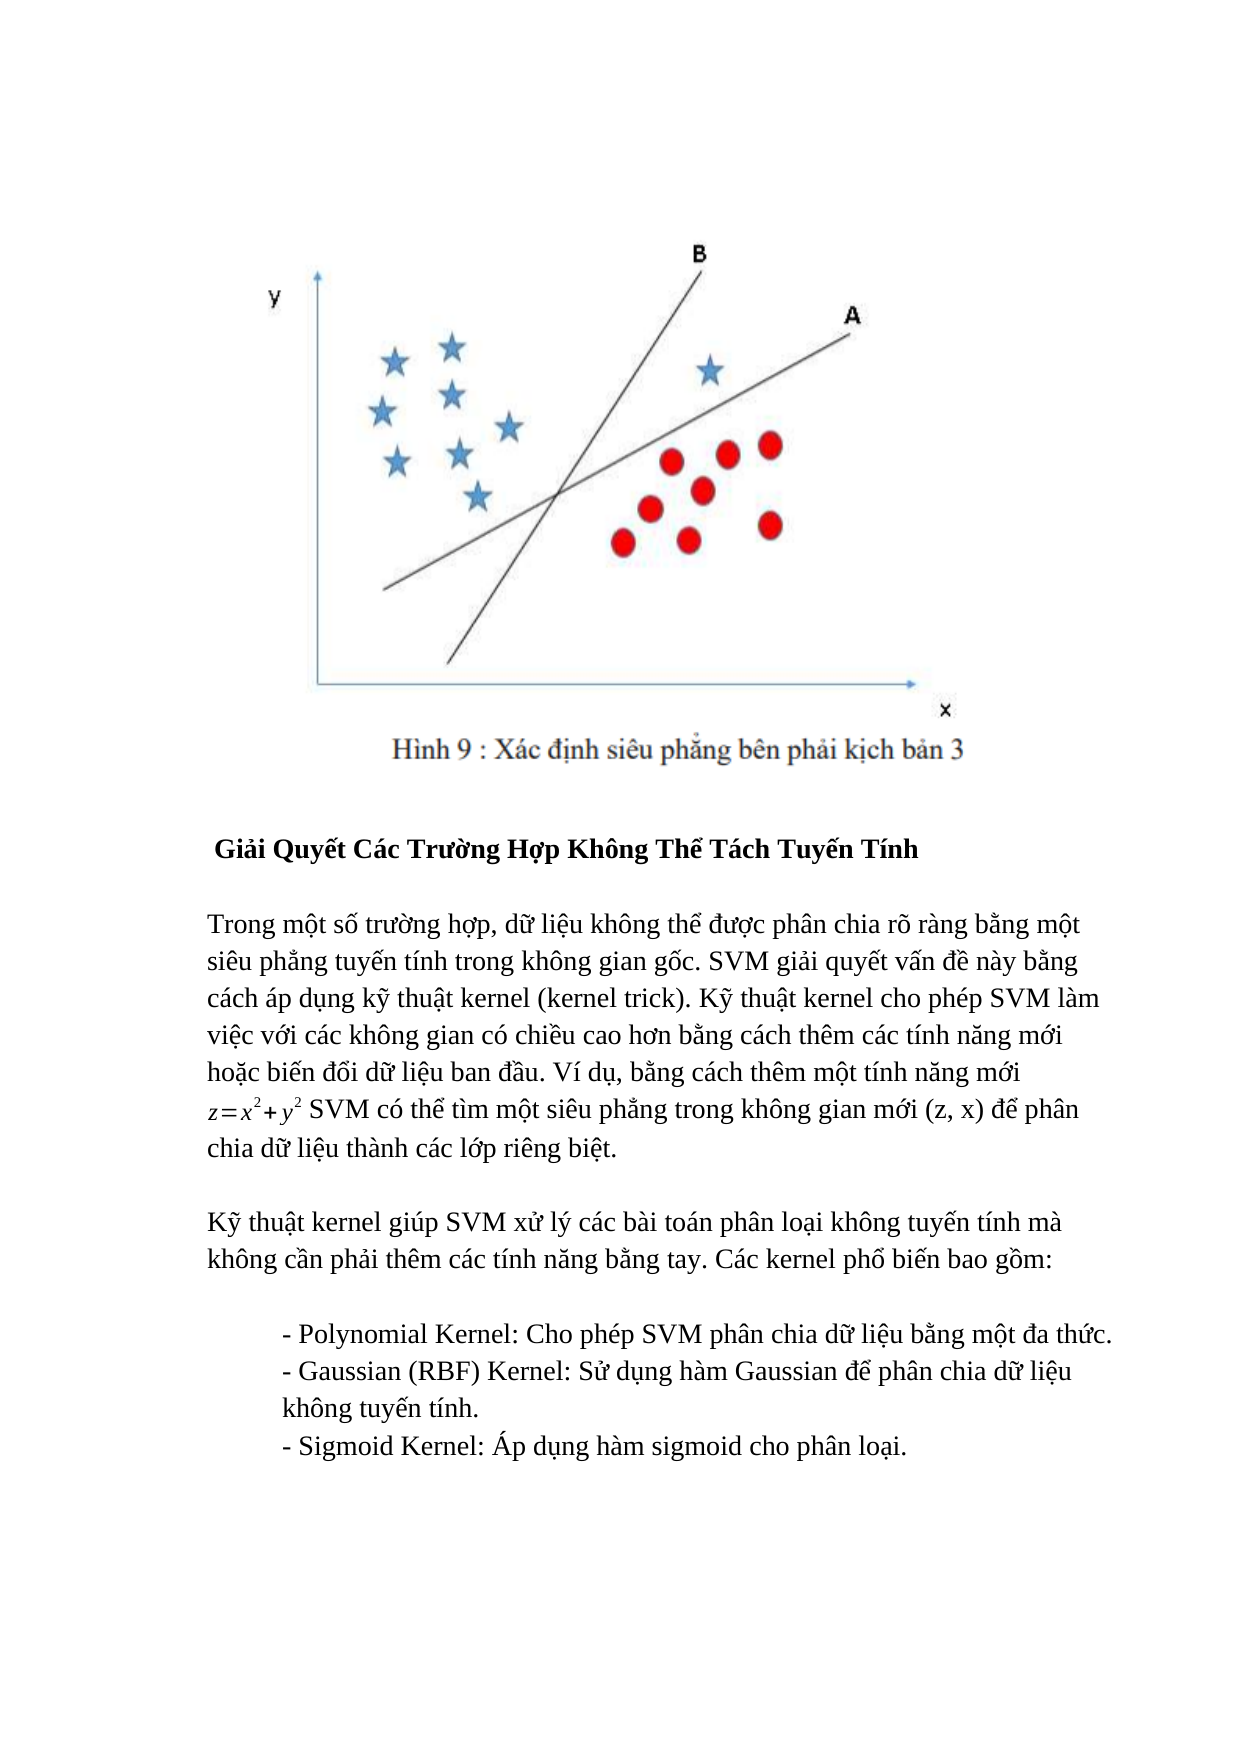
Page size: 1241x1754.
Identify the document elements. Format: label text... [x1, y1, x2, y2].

text - Gaussian (RBF) Kernel: Sử dụng hàm Gaussian để phân chia dữ liệu không tuyến tính. [282, 1354, 1122, 1424]
text Trong một số trường hợp, dữ liệu không thể được phân chia rõ ràng bằng một siêu phẳng tuyến tính trong không gian gốc. SVM giải quyết vấn đề này bằng cách áp dụng kỹ thuật kernel (kernel trick). Kỹ thuật kernel cho phép SVM làm việc với các không gian có chiều cao hơn bằng cách thêm các tính năng mới hoặc biến đổi dữ liệu ban đầu. Ví dụ, bằng cách thêm một tính năng mới SVM có thể tìm một siêu phẳng trong không gian mới (z, x) để phân chia dữ liệu thành các lớp riêng biệt. [207, 907, 1122, 1163]
text - Polynomial Kernel: Cho phép SVM phân chia dữ liệu bằng một đa thức. [282, 1317, 1122, 1349]
text Giải Quyết Các Trường Hợp Không Thể Tách Tuyến Tính [207, 832, 1122, 865]
text - Sigmoid Kernel: Áp dụng hàm sigmoid cho phân loại. [282, 1428, 1122, 1461]
text Kỹ thuật kernel giúp SVM xử lý các bài toán phân loại không tuyến tính mà không cần phải thêm các tính năng bằng tay. Các kernel phổ biến bao gồm: [207, 1205, 1122, 1275]
picture [206, 206, 1121, 792]
